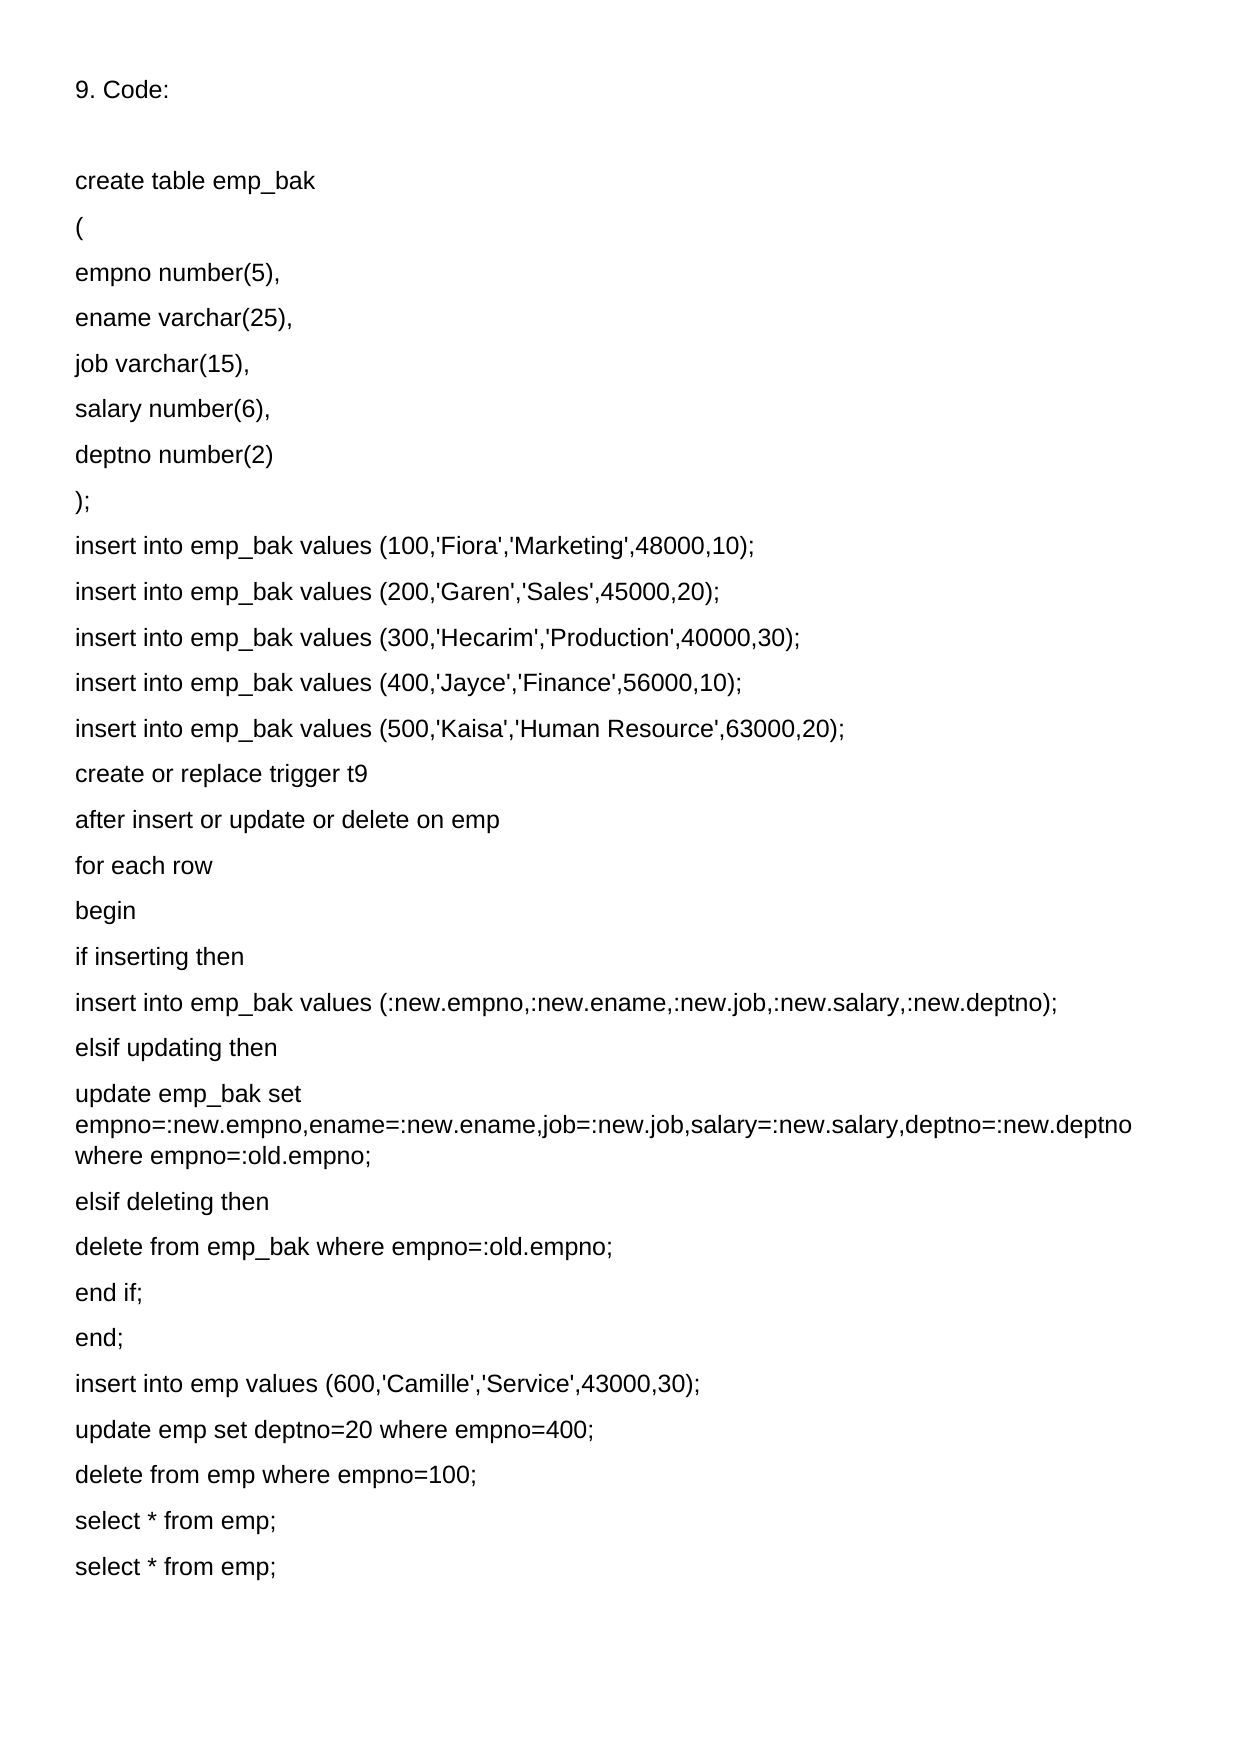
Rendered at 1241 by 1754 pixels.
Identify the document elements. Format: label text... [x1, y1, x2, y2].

text select * from emp; [75, 1506, 1165, 1534]
text insert into emp_bak values (100,'Fiora','Marketing',48000,10); [75, 531, 1165, 560]
text update emp set deptno=20 where empno=400; [75, 1414, 1165, 1443]
text insert into emp_bak values (200,'Garen','Sales',45000,20); [75, 577, 1165, 606]
text insert into emp values (600,'Camille','Service',43000,30); [75, 1369, 1165, 1398]
text insert into emp_bak values (:new.empno,:new.ename,:new.job,:new.salary,:new.deptno); [75, 987, 1165, 1016]
text after insert or update or delete on emp [75, 805, 1165, 834]
text update emp_bak set empno=:new.empno,ename=:new.ename,job=:new.job,salary=:new.salary,deptno=:new.deptno where empno=:old.empno; [75, 1079, 1165, 1169]
text for each row [75, 851, 1165, 879]
text empno number(5), [75, 257, 1165, 286]
text ename varchar(25), [75, 303, 1165, 332]
text create or replace trigger t9 [75, 759, 1165, 788]
text delete from emp where empno=100; [75, 1460, 1165, 1489]
text begin [75, 896, 1165, 925]
text select * from emp; [75, 1551, 1165, 1580]
text end; [75, 1323, 1165, 1352]
text ); [75, 486, 1165, 514]
text end if; [75, 1278, 1165, 1306]
text 9. Code: [75, 75, 1165, 104]
text elsif updating then [75, 1033, 1165, 1062]
text ( [75, 212, 1165, 241]
text insert into emp_bak values (500,'Kaisa','Human Resource',63000,20); [75, 714, 1165, 742]
text if inserting then [75, 942, 1165, 971]
text create table emp_bak [75, 166, 1165, 195]
text insert into emp_bak values (300,'Hecarim','Production',40000,30); [75, 622, 1165, 651]
text elsif deleting then [75, 1186, 1165, 1215]
text insert into emp_bak values (400,'Jayce','Finance',56000,10); [75, 668, 1165, 697]
text salary number(6), [75, 394, 1165, 423]
text job varchar(15), [75, 349, 1165, 377]
text deptno number(2) [75, 440, 1165, 469]
text delete from emp_bak where empno=:old.empno; [75, 1232, 1165, 1261]
